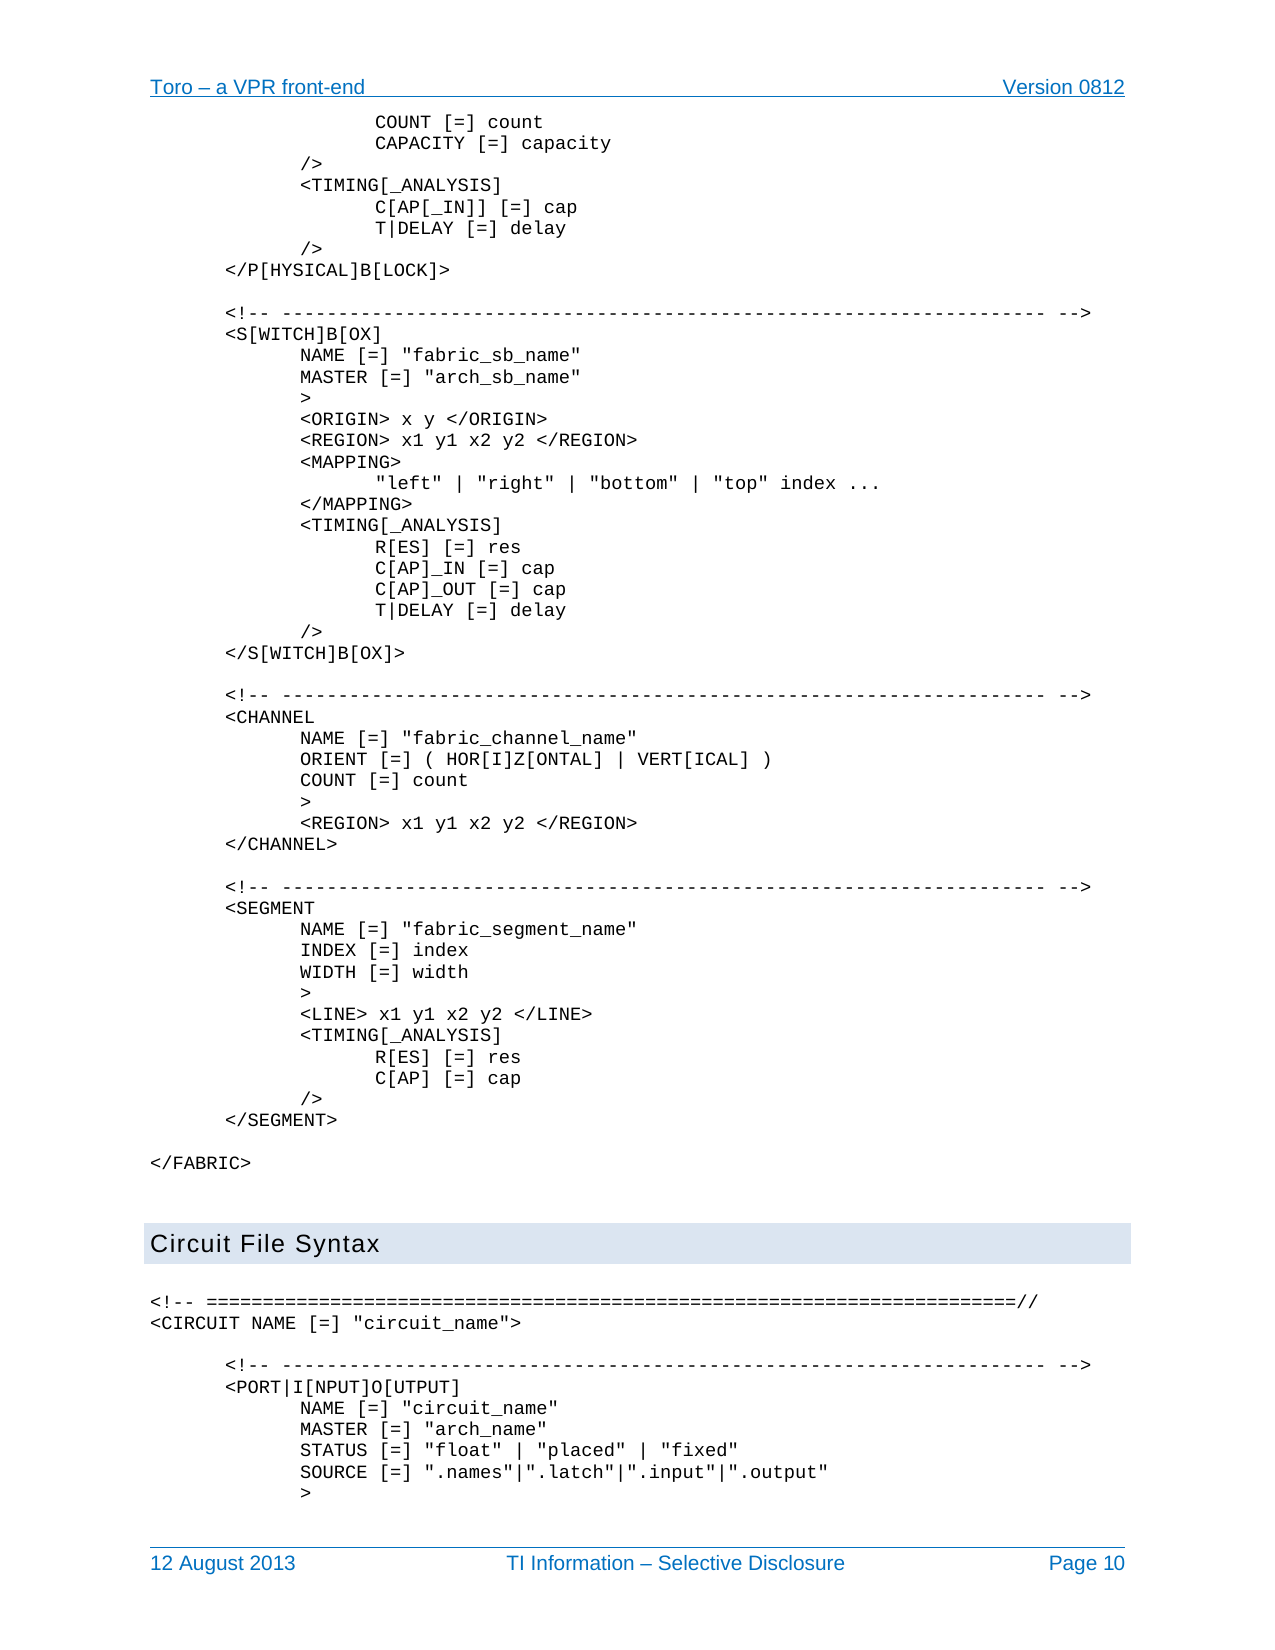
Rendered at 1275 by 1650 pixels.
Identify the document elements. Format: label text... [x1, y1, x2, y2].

text MASTER [=] "arch_sb_name" [150, 367, 1125, 389]
text STATUS [=] "float" | "placed" | "fixed" [150, 1441, 1125, 1462]
text C[AP]_IN [=] cap [150, 559, 1125, 580]
text WIDTH [=] width [150, 962, 1125, 984]
text </FABRIC> [150, 1154, 1125, 1175]
text > [150, 792, 1125, 814]
text <!-- -------------------------------------------------------------------- --> [150, 304, 1125, 325]
text <TIMING[_ANALYSIS] [150, 516, 1125, 537]
text "left" | "right" | "bottom" | "top" index ... [150, 474, 1125, 495]
text > [150, 984, 1125, 1005]
text </P[HYSICAL]B[LOCK]> [150, 261, 1125, 282]
text </CHANNEL> [150, 835, 1125, 856]
text <!-- -------------------------------------------------------------------- --> [150, 1356, 1125, 1377]
text <S[WITCH]B[OX] [150, 325, 1125, 346]
text MASTER [=] "arch_name" [150, 1420, 1125, 1441]
text R[ES] [=] res [150, 1047, 1125, 1069]
subtitle Circuit File Syntax [150, 1229, 1125, 1258]
text > [150, 389, 1125, 410]
text NAME [=] "circuit_name" [150, 1399, 1125, 1420]
text <TIMING[_ANALYSIS] [150, 1026, 1125, 1047]
text COUNT [=] count [150, 112, 1125, 134]
text <LINE> x1 y1 x2 y2 </LINE> [150, 1005, 1125, 1026]
text <!-- ========================================================================// [150, 1292, 1125, 1314]
text <TIMING[_ANALYSIS] [150, 176, 1125, 197]
text SOURCE [=] ".names"|".latch"|".input"|".output" [150, 1462, 1125, 1484]
text CAPACITY [=] capacity [150, 134, 1125, 155]
text NAME [=] "fabric_sb_name" [150, 346, 1125, 367]
text <ORIGIN> x y </ORIGIN> [150, 410, 1125, 431]
text T|DELAY [=] delay [150, 601, 1125, 622]
text C[AP] [=] cap [150, 1069, 1125, 1090]
text </S[WITCH]B[OX]> [150, 644, 1125, 665]
text <CHANNEL [150, 707, 1125, 729]
text INDEX [=] index [150, 941, 1125, 962]
text C[AP[_IN]] [=] cap [150, 197, 1125, 219]
text NAME [=] "fabric_channel_name" [150, 729, 1125, 750]
text > [150, 1484, 1125, 1505]
text COUNT [=] count [150, 771, 1125, 792]
text <PORT|I[NPUT]O[UTPUT] [150, 1377, 1125, 1399]
text C[AP]_OUT [=] cap [150, 580, 1125, 601]
text <REGION> x1 y1 x2 y2 </REGION> [150, 814, 1125, 835]
text R[ES] [=] res [150, 537, 1125, 559]
text <SEGMENT [150, 899, 1125, 920]
text <REGION> x1 y1 x2 y2 </REGION> [150, 431, 1125, 452]
text <CIRCUIT NAME [=] "circuit_name"> [150, 1314, 1125, 1335]
text /> [150, 622, 1125, 644]
text /> [150, 1090, 1125, 1111]
text </MAPPING> [150, 495, 1125, 516]
text <!-- -------------------------------------------------------------------- --> [150, 877, 1125, 899]
text /> [150, 155, 1125, 176]
text </SEGMENT> [150, 1111, 1125, 1132]
text NAME [=] "fabric_segment_name" [150, 920, 1125, 941]
text ORIENT [=] ( HOR[I]Z[ONTAL] | VERT[ICAL] ) [150, 750, 1125, 771]
text <!-- -------------------------------------------------------------------- --> [150, 686, 1125, 707]
text /> [150, 240, 1125, 261]
text <MAPPING> [150, 452, 1125, 474]
text T|DELAY [=] delay [150, 219, 1125, 240]
